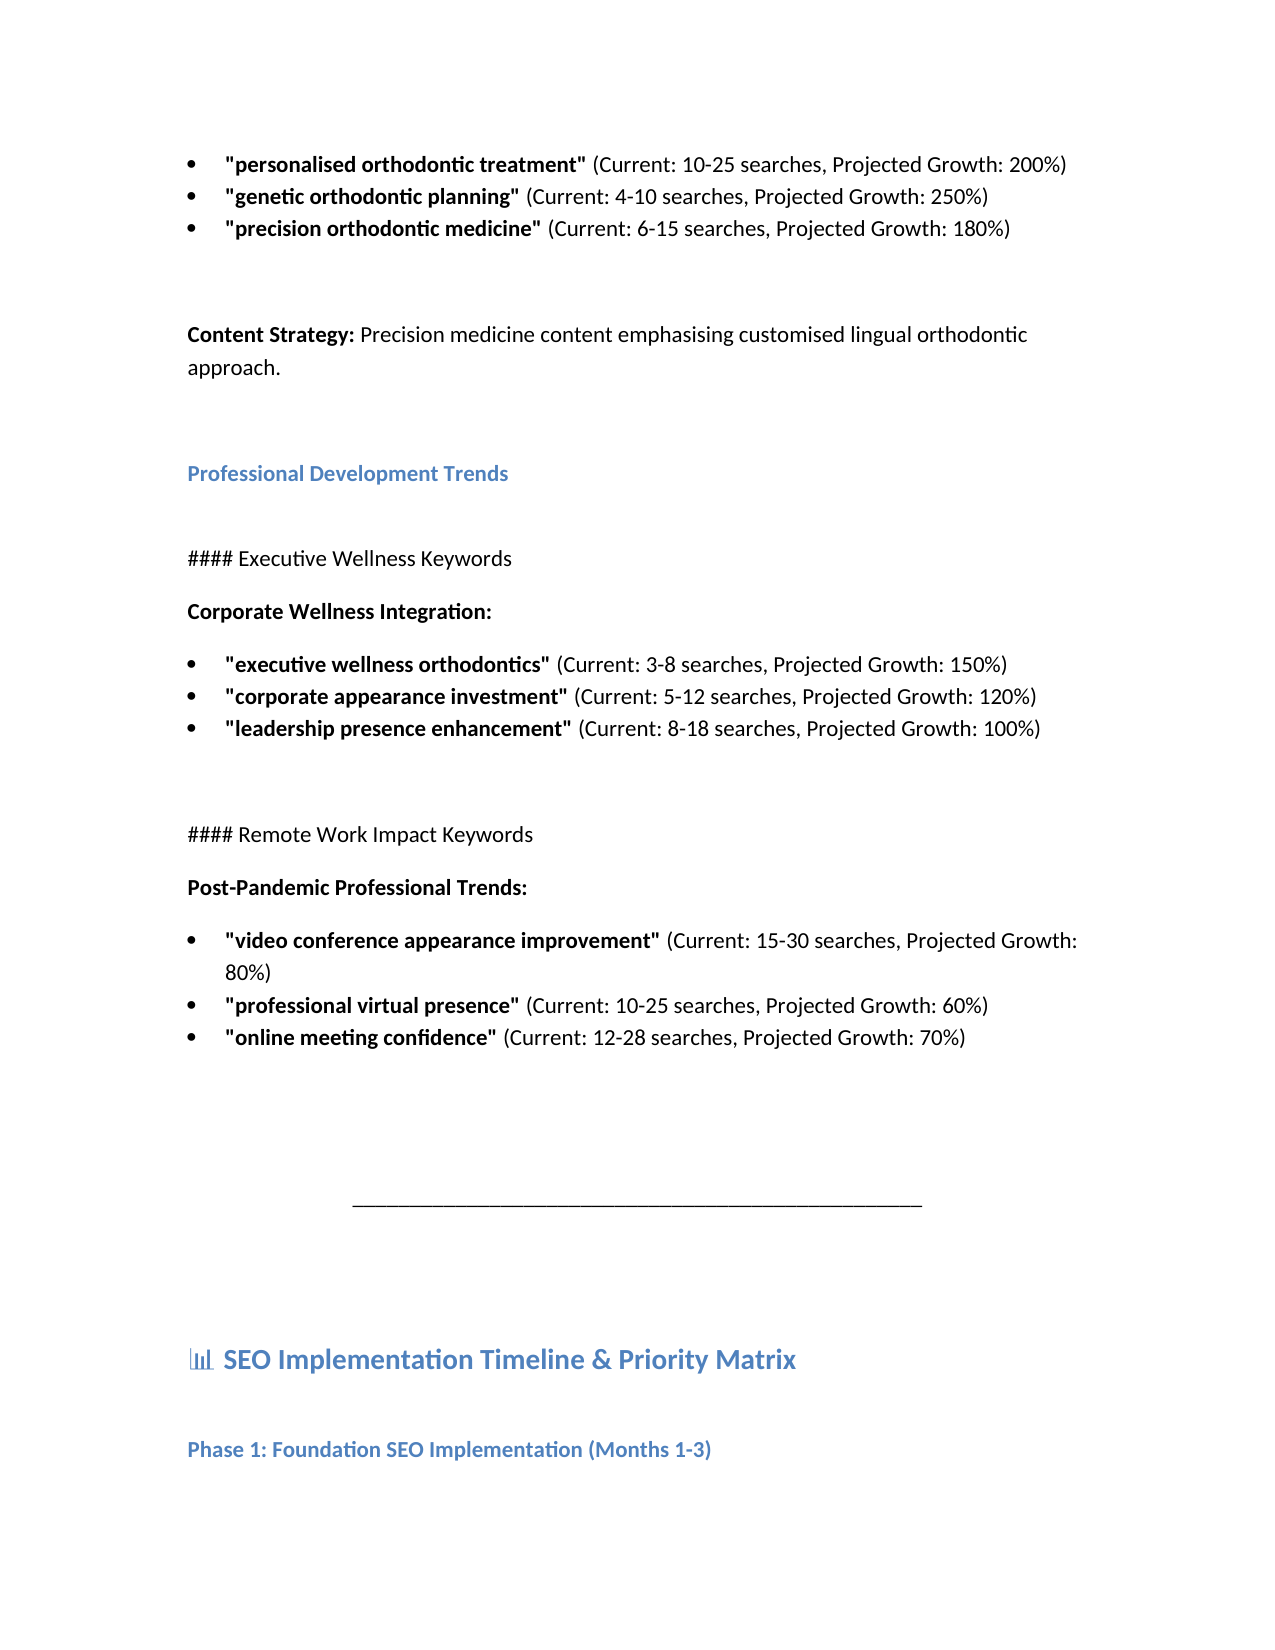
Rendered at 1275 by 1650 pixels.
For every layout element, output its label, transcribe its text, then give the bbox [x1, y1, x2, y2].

list "genetic orthodontic planning" (Current: 4-10 searches, Projected Growth: 250%) [187, 182, 1087, 210]
list "online meeting confidence" (Current: 12-28 searches, Projected Growth: 70%) [187, 1023, 1087, 1051]
text Corporate Wellness Integration: [187, 597, 1087, 625]
text #### Remote Work Impact Keywords [187, 820, 1087, 848]
list "personalised orthodontic treatment" (Current: 10-25 searches, Projected Growth: 200%) [187, 150, 1087, 178]
text Post-Pandemic Professional Trends: [187, 873, 1087, 901]
list "professional virtual presence" (Current: 10-25 searches, Projected Growth: 60%) [187, 991, 1087, 1019]
text __________________________________________________ [187, 1182, 1087, 1210]
list "video conference appearance improvement" (Current: 15-30 searches, Projected Growth: 80%) [187, 926, 1087, 987]
subtitle 📊 SEO Implementation Timeline & Priority Matrix [187, 1341, 1087, 1377]
list "precision orthodontic medicine" (Current: 6-15 searches, Projected Growth: 180%) [187, 214, 1087, 242]
text #### Executive Wellness Keywords [187, 544, 1087, 572]
list "executive wellness orthodontics" (Current: 3-8 searches, Projected Growth: 150%) [187, 650, 1087, 678]
text Content Strategy: Precision medicine content emphasising customised lingual orthodontic approach. [187, 320, 1087, 381]
list "corporate appearance investment" (Current: 5-12 searches, Projected Growth: 120%) [187, 682, 1087, 710]
subtitle Phase 1: Foundation SEO Implementation (Months 1-3) [187, 1435, 1087, 1463]
subtitle Professional Development Trends [187, 459, 1087, 487]
list "leadership presence enhancement" (Current: 8-18 searches, Projected Growth: 100%) [187, 714, 1087, 742]
